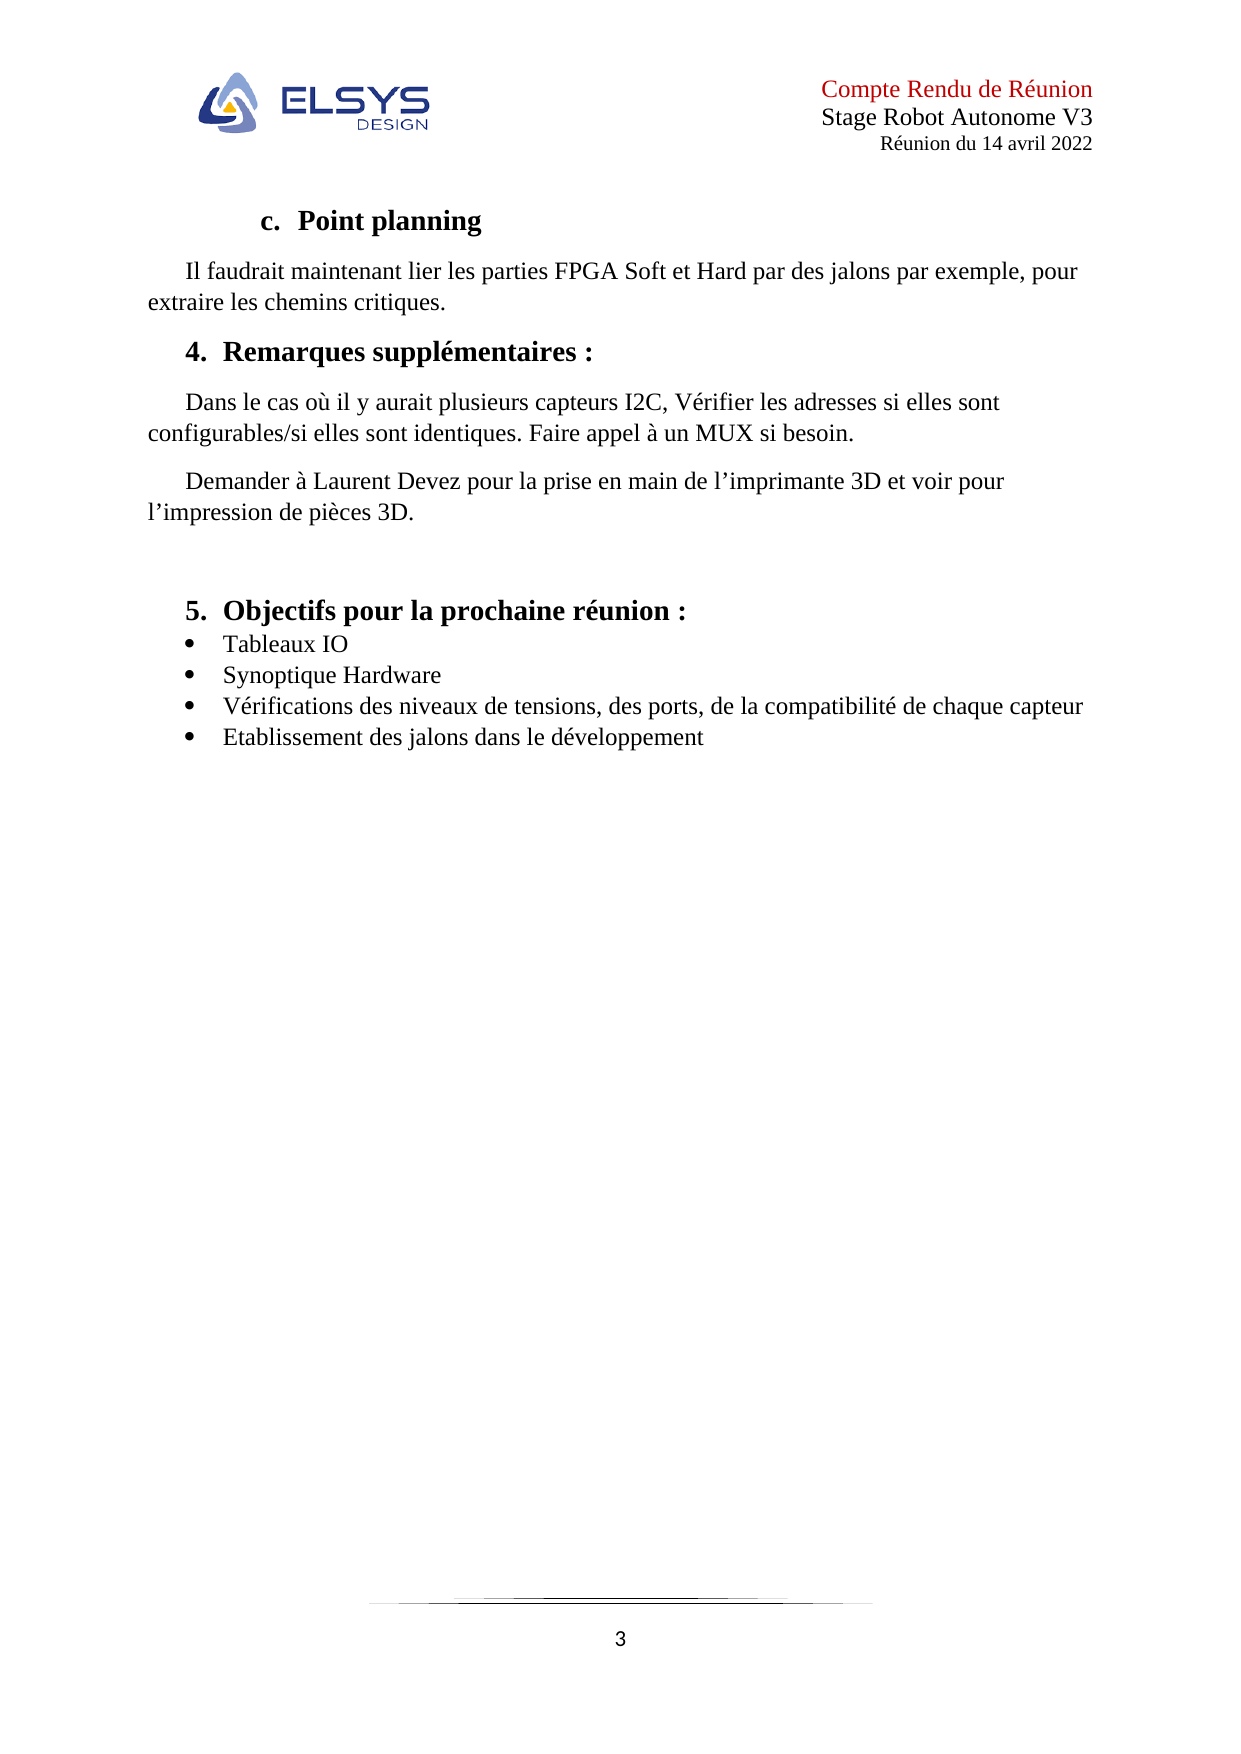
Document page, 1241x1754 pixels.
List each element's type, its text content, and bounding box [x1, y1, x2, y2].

list Objectifs pour la prochaine réunion : [185, 593, 1093, 626]
text Il faudrait maintenant lier les parties FPGA Soft et Hard par des jalons par exemple, pour extraire les chemins critiques. [148, 256, 1093, 316]
list Etablissement des jalons dans le développement [185, 722, 1093, 751]
list Point planning [260, 203, 1093, 237]
list Tableaux IO [185, 629, 1093, 657]
text Dans le cas où il y aurait plusieurs capteurs I2C, Vérifier les adresses si elles sont configurables/si elles sont identiques. Faire appel à un MUX si besoin. [148, 387, 1093, 447]
list Remarques supplémentaires : [185, 334, 1093, 368]
text Demander à Laurent Devez pour la prise en main de l’imprimante 3D et voir pour l’impression de pièces 3D. [148, 466, 1093, 526]
list Synoptique Hardware [185, 660, 1093, 688]
list Vérifications des niveaux de tensions, des ports, de la compatibilité de chaque capteur [185, 691, 1093, 719]
